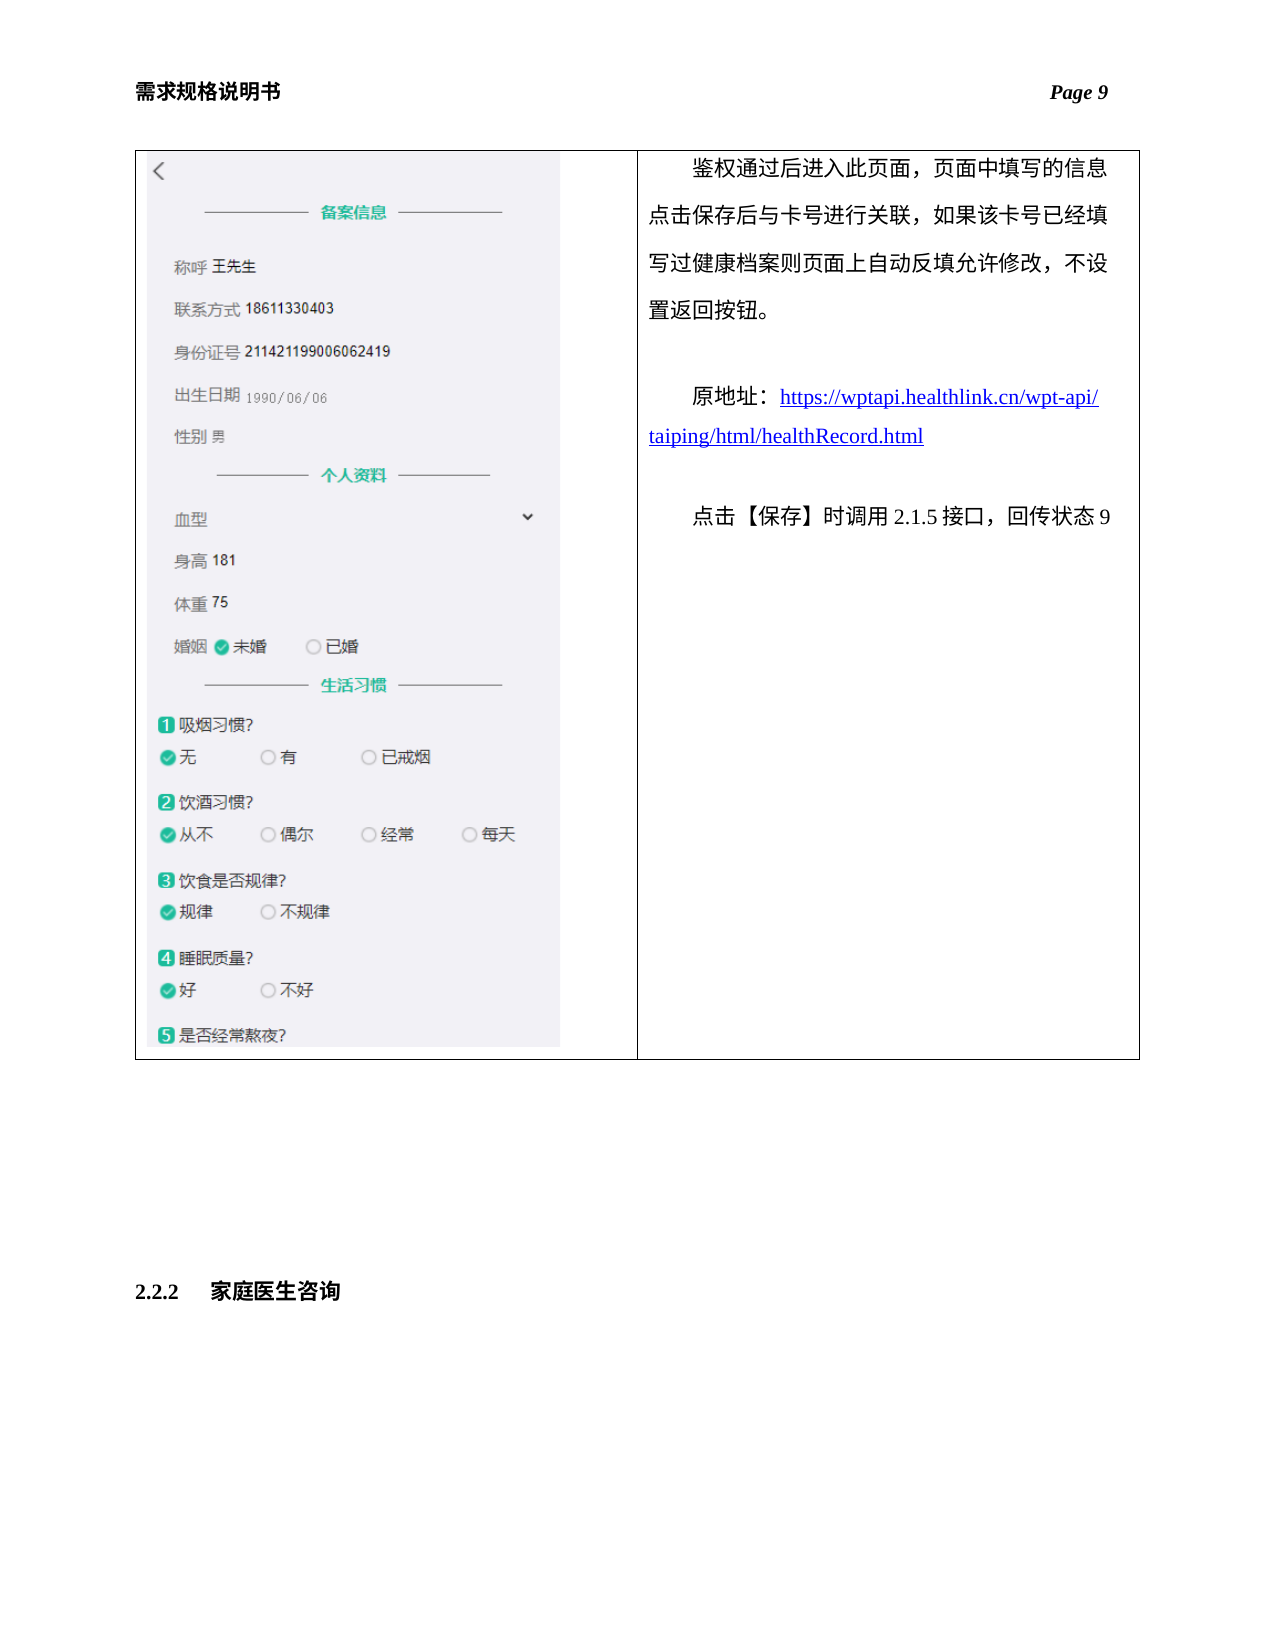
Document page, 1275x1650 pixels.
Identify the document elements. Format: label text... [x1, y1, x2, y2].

subtitle 家庭医生咨询 [135, 1274, 1140, 1305]
table_header 鉴权通过后进入此页面，页面中填写的信息点击保存后与卡号进行关联，如果该卡号已经填写过健康档案则页面上自动反填允许修改，不设置返回按钮。 原地址：https://wptapi.healthlink.cn/wpt-api/taiping/html/healthRecord.html 点击【保存】时调用2.1.5接口，回传状态9 [638, 151, 1139, 1059]
table_header [136, 151, 637, 1059]
picture [146, 151, 561, 1047]
